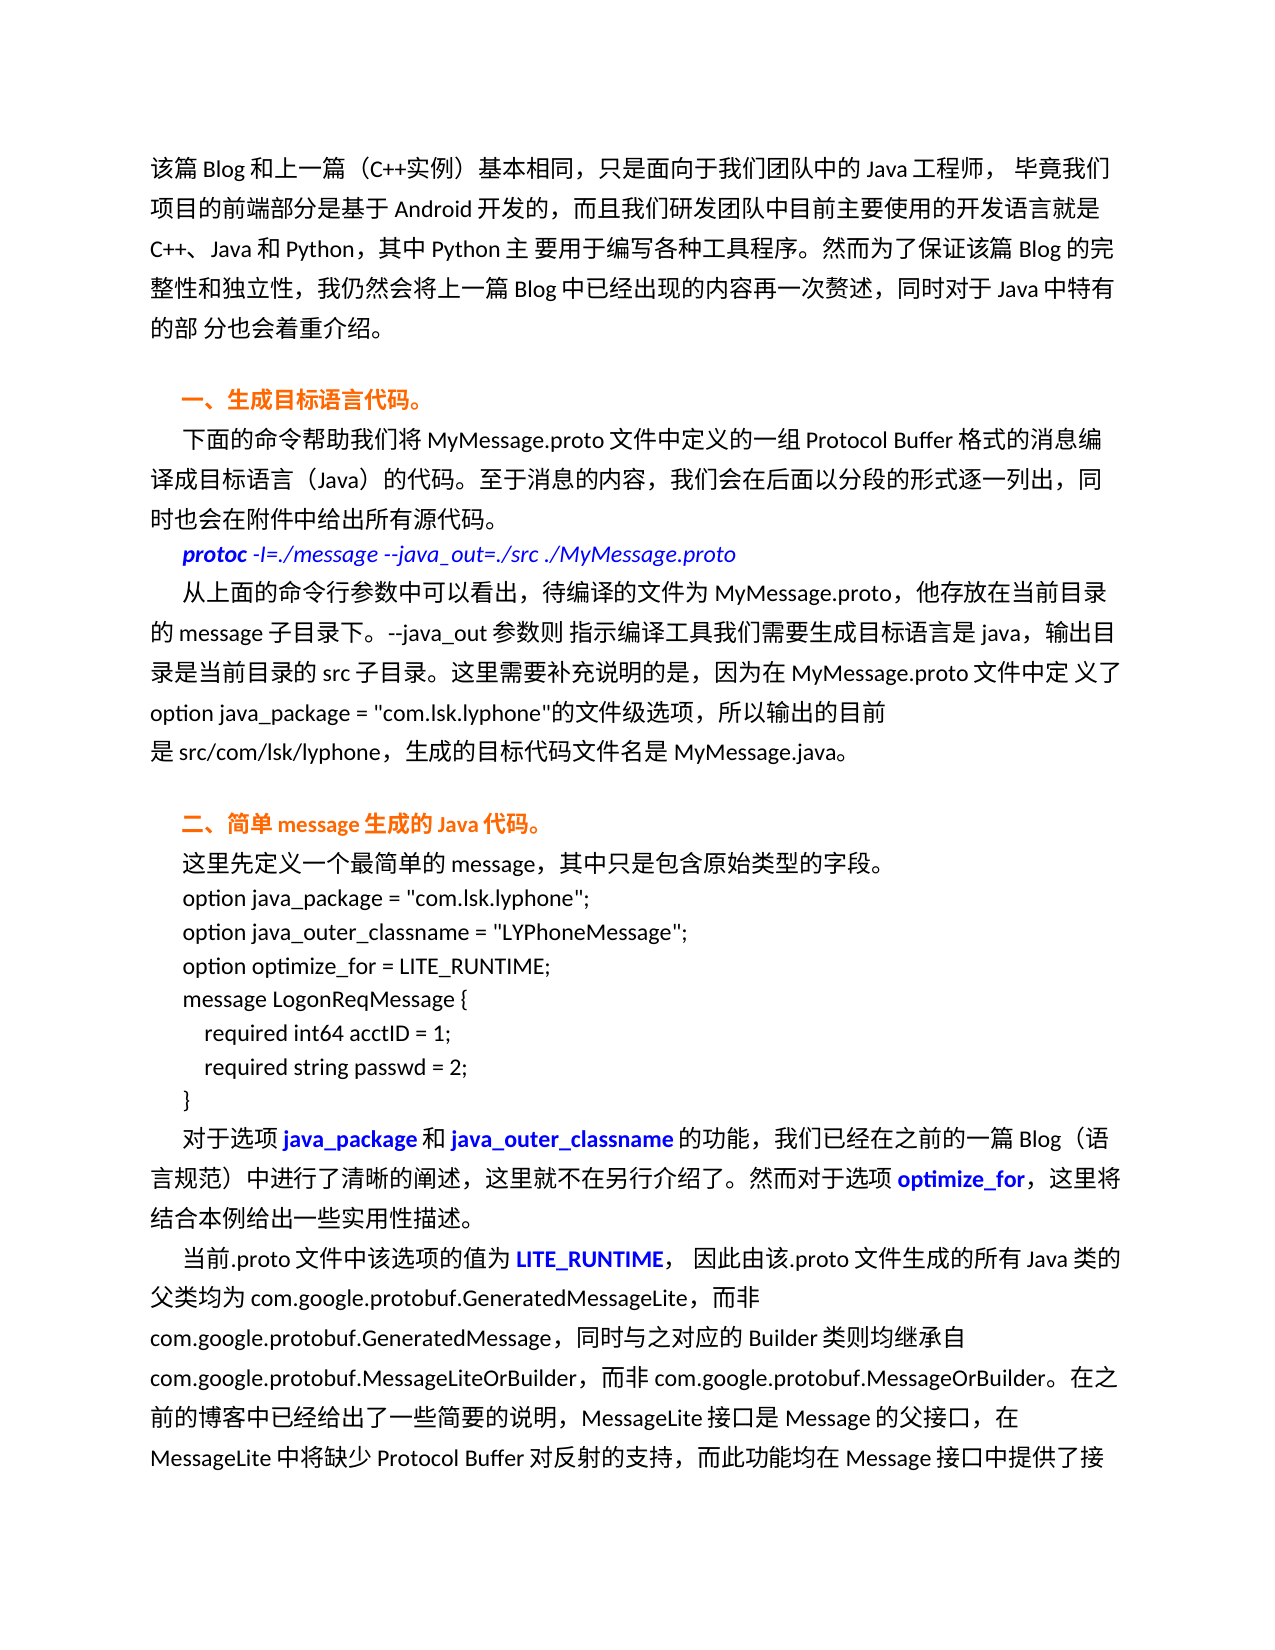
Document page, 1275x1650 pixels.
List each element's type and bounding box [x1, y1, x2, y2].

text [150, 150, 1125, 1473]
